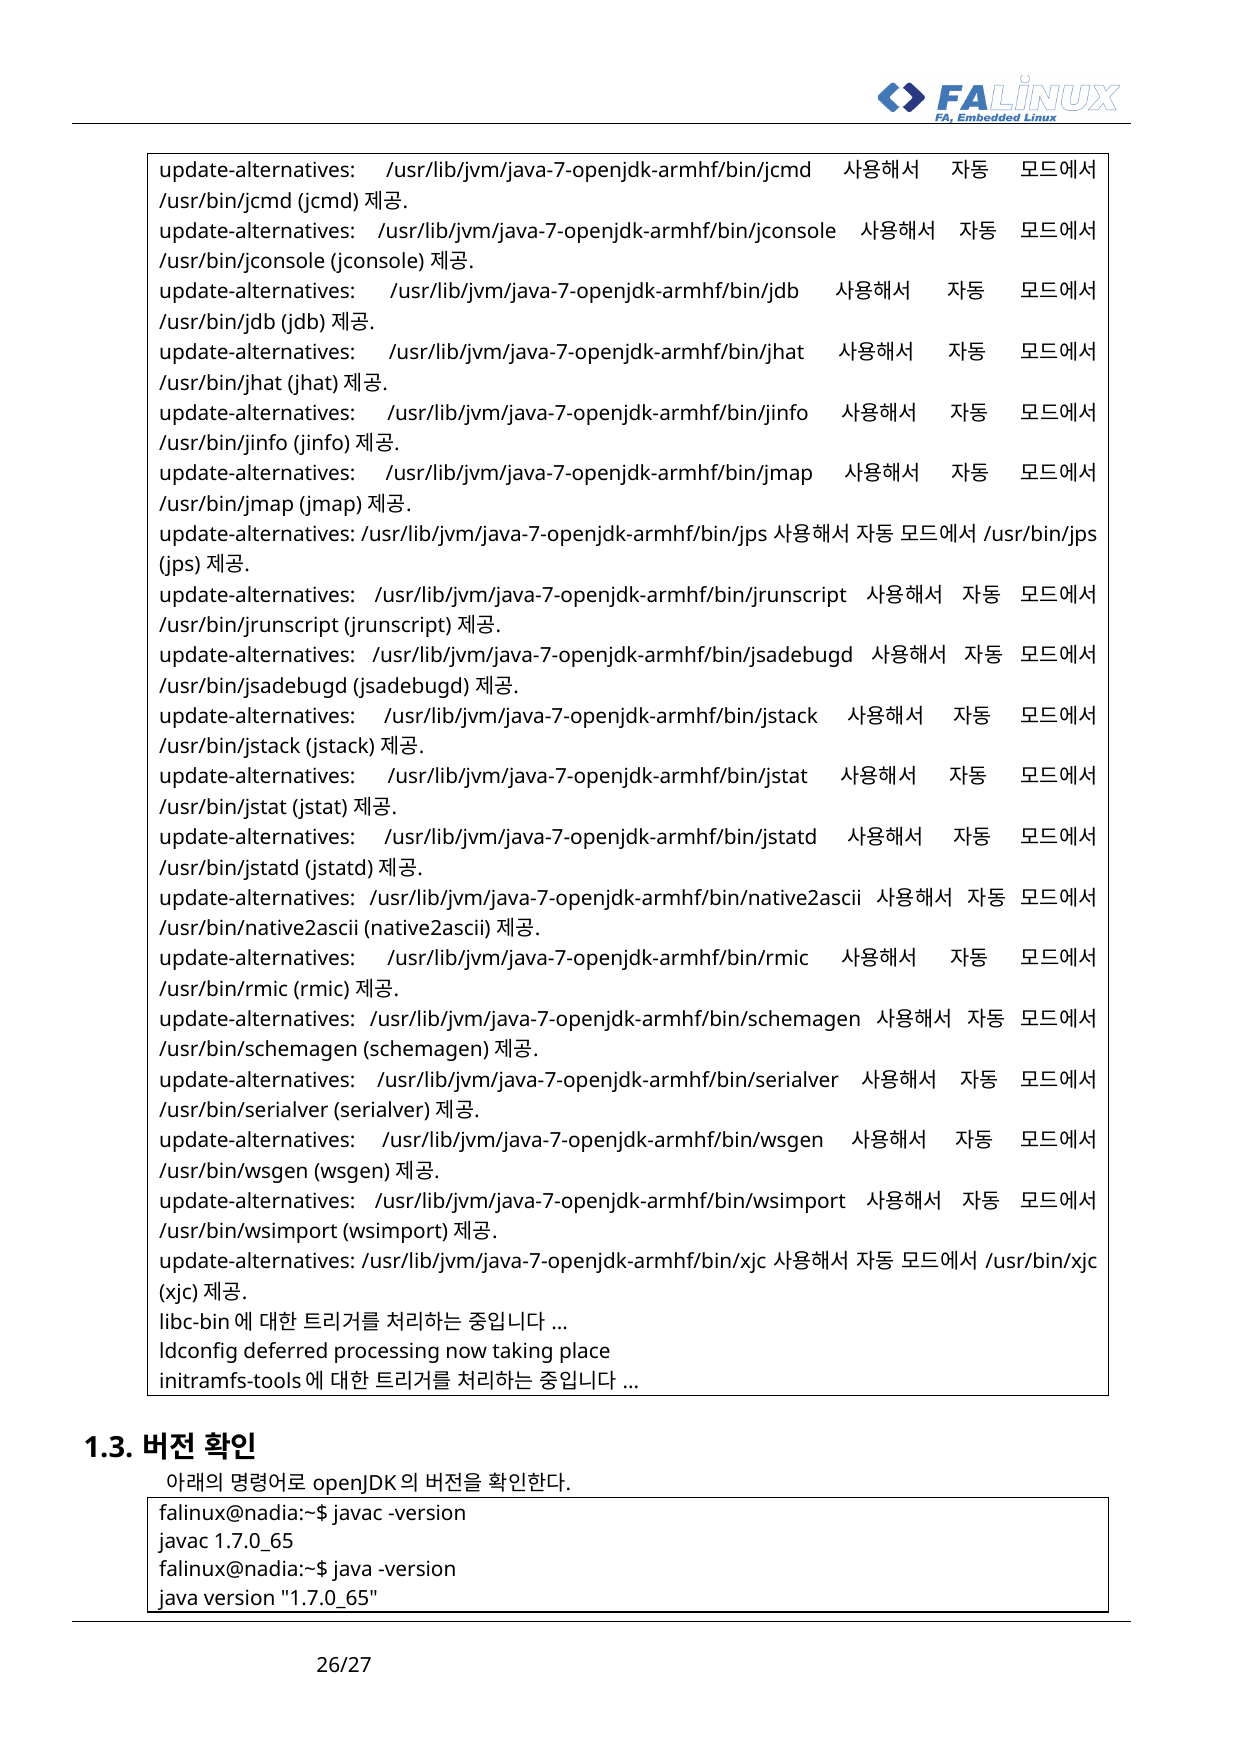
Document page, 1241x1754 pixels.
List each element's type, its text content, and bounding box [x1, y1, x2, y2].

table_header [148, 1498, 1108, 1611]
list 아래의 명령어로 openJDK의 버전을 확인한다. [167, 1466, 1122, 1497]
subtitle 버전 확인 [83, 1424, 1122, 1466]
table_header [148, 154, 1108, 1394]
picture [877, 75, 1121, 123]
